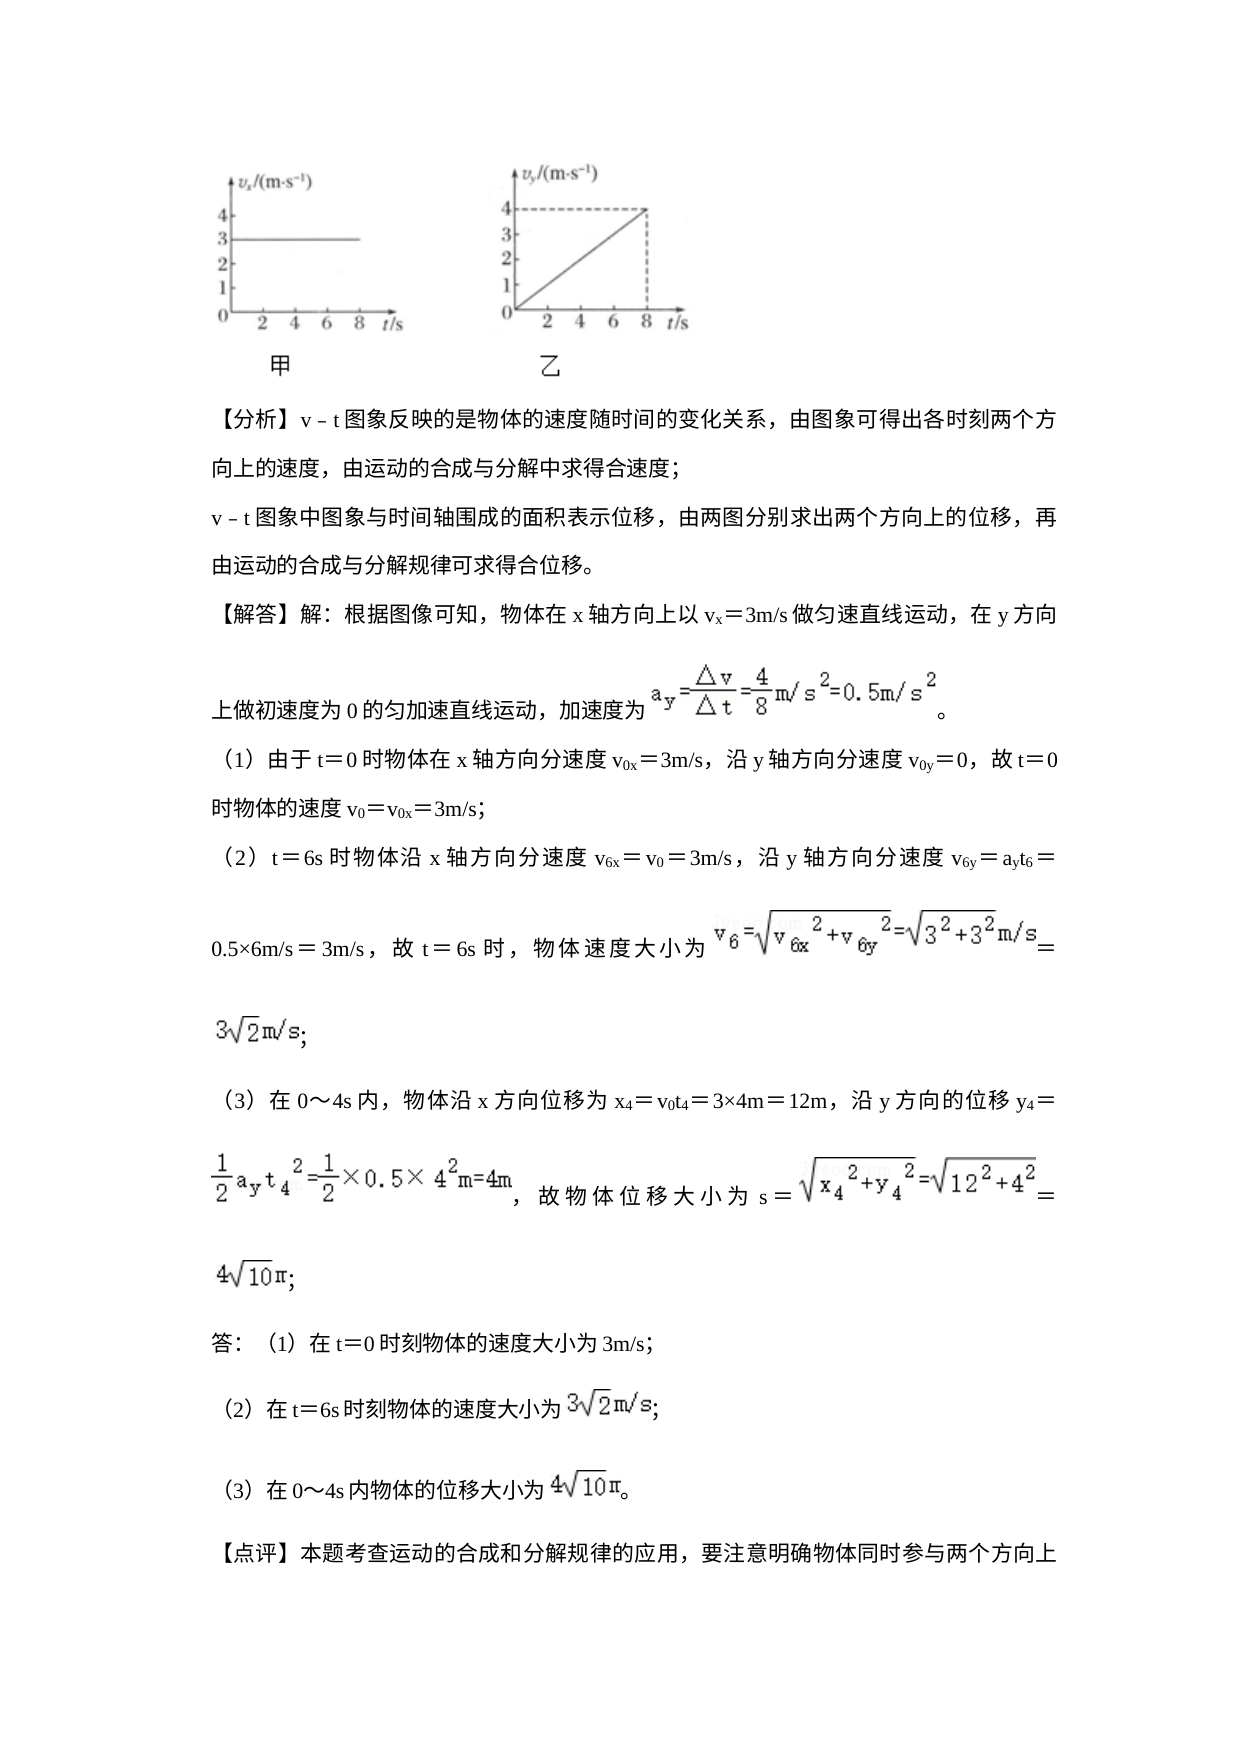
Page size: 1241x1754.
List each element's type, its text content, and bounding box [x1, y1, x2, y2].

text （3）在0～4s内，物体沿x方向位移为x4＝v0t4＝3×4m＝12m，沿y方向的位移y4＝，故物体位移大小为s＝＝； [211, 1082, 1058, 1310]
picture [562, 1389, 651, 1418]
text v﹣t图象中图象与时间轴围成的面积表示位移，由两图分别求出两个方向上的位移，再由运动的合成与分解规律可求得合位移。 [211, 499, 1058, 580]
picture [211, 1016, 299, 1045]
text 【分析】v﹣t图象反映的是物体的速度随时间的变化关系，由图象可得出各时刻两个方向上的速度，由运动的合成与分解中求得合速度； [211, 402, 1058, 483]
picture [646, 663, 937, 718]
picture [710, 910, 1036, 957]
text （3）在0～4s内物体的位移大小为。 [211, 1455, 1058, 1520]
picture [211, 1260, 287, 1289]
picture [799, 1157, 1036, 1205]
picture [545, 1470, 621, 1499]
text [211, 1536, 1058, 1568]
picture [211, 1149, 512, 1205]
picture [211, 161, 694, 381]
text （2）t＝6s时物体沿x轴方向分速度v6x＝v0＝3m/s，沿y轴方向分速度v6y＝ayt6＝0.5×6m/s＝3m/s，故t＝6s时，物体速度大小为＝； [211, 839, 1058, 1067]
text 【解答】解：根据图像可知，物体在x轴方向上以vx＝3m/s做匀速直线运动，在y方向上做初速度为0的匀加速直线运动，加速度为。 [211, 596, 1058, 726]
text 答：（1）在t＝0时刻物体的速度大小为3m/s； [211, 1326, 1058, 1358]
text （2）在t＝6s时刻物体的速度大小为； [211, 1374, 1058, 1439]
text （1）由于t＝0时物体在x轴方向分速度v0x＝3m/s，沿y轴方向分速度v0y＝0，故t＝0时物体的速度v0＝v0x＝3m/s； [211, 742, 1058, 823]
